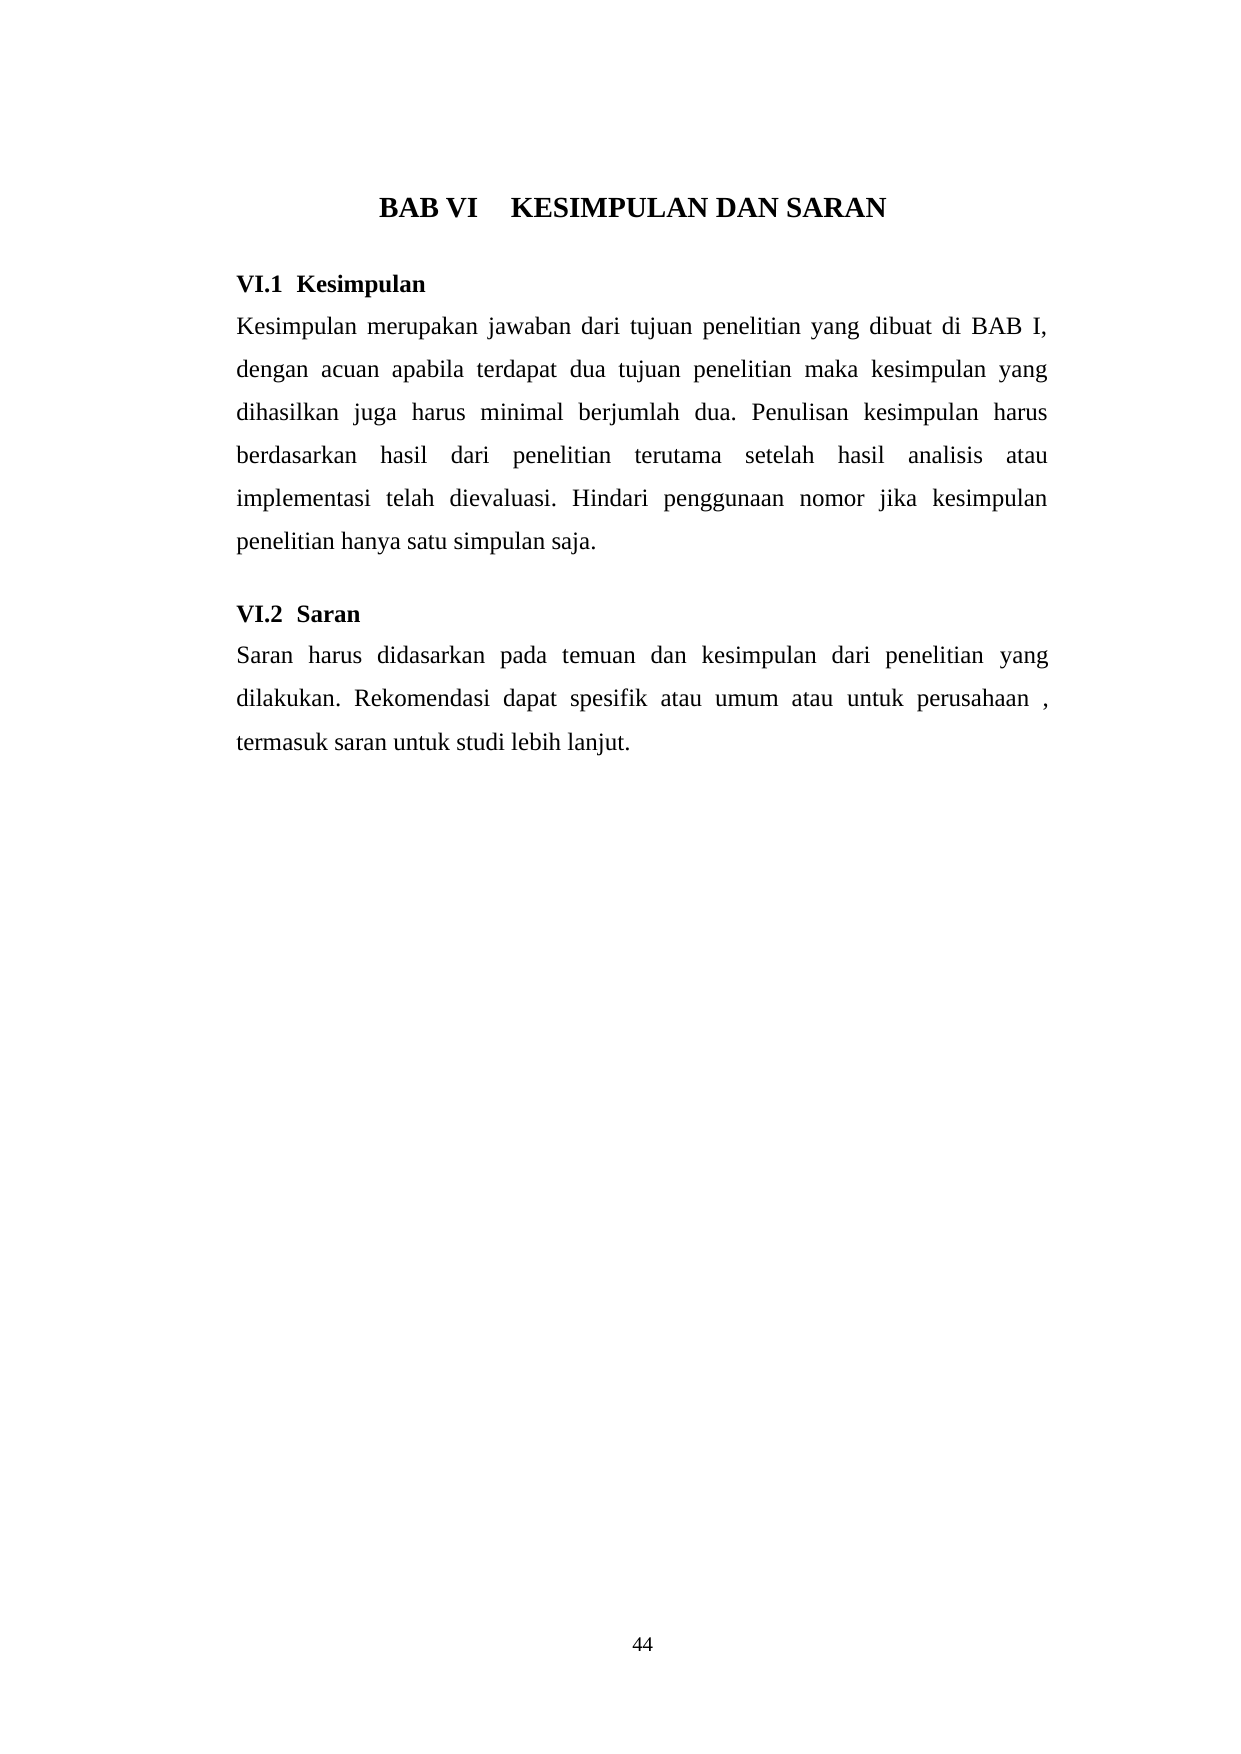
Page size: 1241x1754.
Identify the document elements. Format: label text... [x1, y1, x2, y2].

subtitle Kesimpulan [236, 265, 1048, 298]
subtitle Saran [236, 594, 1048, 628]
subtitle Kesimpulan dan Saran [266, 190, 1048, 223]
text Saran harus didasarkan pada temuan dan kesimpulan dari penelitian yang dilakukan. Rekomendasi dapat spesifik atau umum atau untuk perusahaan , termasuk saran untuk studi lebih lanjut. [236, 640, 1048, 755]
text Kesimpulan merupakan jawaban dari tujuan penelitian yang dibuat di BAB I, dengan acuan apabila terdapat dua tujuan penelitian maka kesimpulan yang dihasilkan juga harus minimal berjumlah dua. Penulisan kesimpulan harus berdasarkan hasil dari penelitian terutama setelah hasil analisis atau implementasi telah dievaluasi. Hindari penggunaan nomor jika kesimpulan penelitian hanya satu simpulan saja. [236, 311, 1048, 555]
